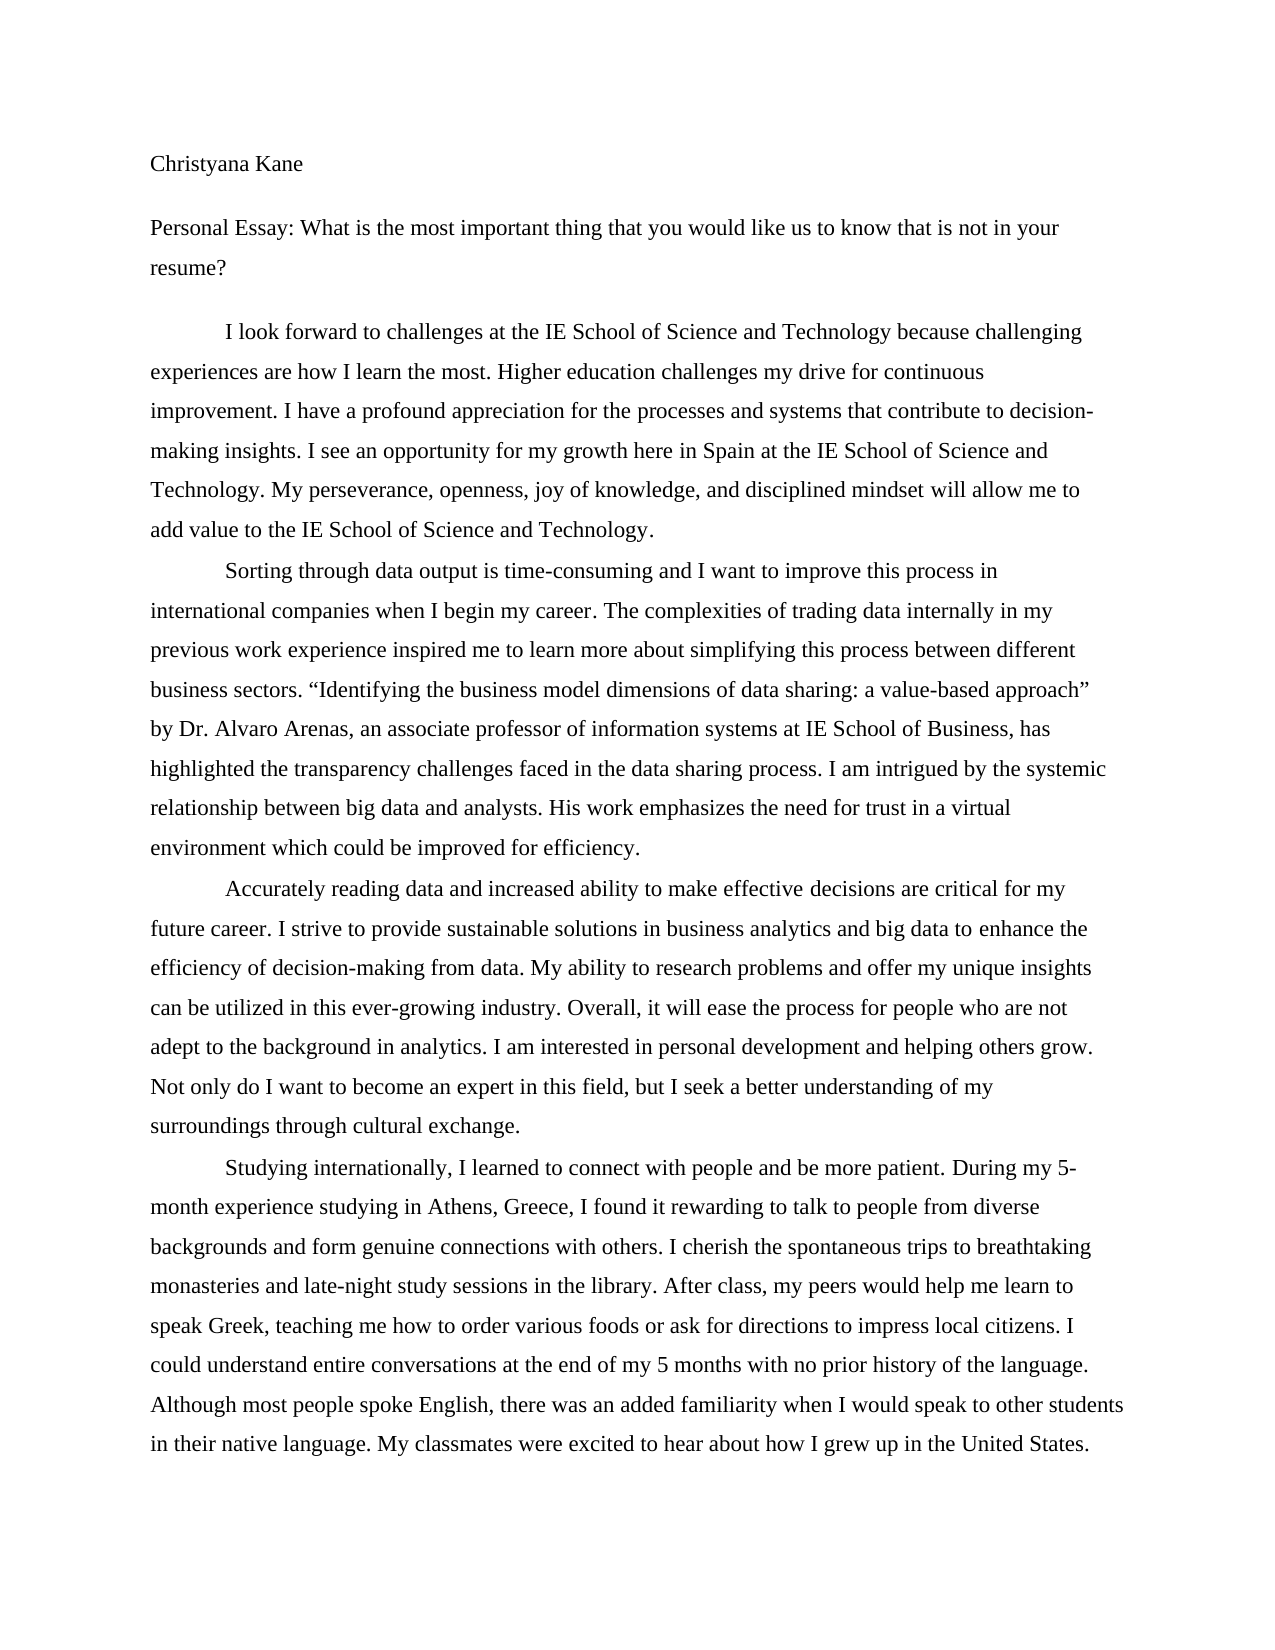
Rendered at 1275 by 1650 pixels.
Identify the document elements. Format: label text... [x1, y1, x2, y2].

text Sorting through data output is time-consuming and I want to improve this process in international companies when I begin my career. The complexities of trading data internally in my previous work experience inspired me to learn more about simplifying this process between different business sectors. “Identifying the business model dimensions of data sharing: a value-based approach” by Dr. Alvaro Arenas, an associate professor of information systems at IE School of Business, has highlighted the transparency challenges faced in the data sharing process. I am intrigued by the systemic relationship between big data and analysts. His work emphasizes the need for trust in a virtual environment which could be improved for efficiency. [150, 557, 1115, 860]
text Christyana Kane [150, 150, 1125, 176]
text I look forward to challenges at the IE School of Science and Technology because challenging experiences are how I learn the most. Higher education challenges my drive for continuous improvement. I have a profound appreciation for the processes and systems that contribute to decision-making insights. I see an opportunity for my growth here in Spain at the IE School of Science and Technology. My perseverance, openness, joy of knowledge, and disciplined mindset will allow me to add value to the IE School of Science and Technology. [150, 318, 1115, 542]
text Personal Essay: What is the most important thing that you would like us to know that is not in your resume? [150, 214, 1125, 280]
text Accurately reading data and increased ability to make effective decisions are critical for my future career. I strive to provide sustainable solutions in business analytics and big data to enhance the efficiency of decision-making from data. My ability to research problems and offer my unique insights can be utilized in this ever-growing industry. Overall, it will ease the process for people who are not adept to the background in analytics. I am interested in personal development and helping others grow. Not only do I want to become an expert in this field, but I seek a better understanding of my surroundings through cultural exchange. [150, 875, 1115, 1138]
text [150, 1417, 1125, 1456]
